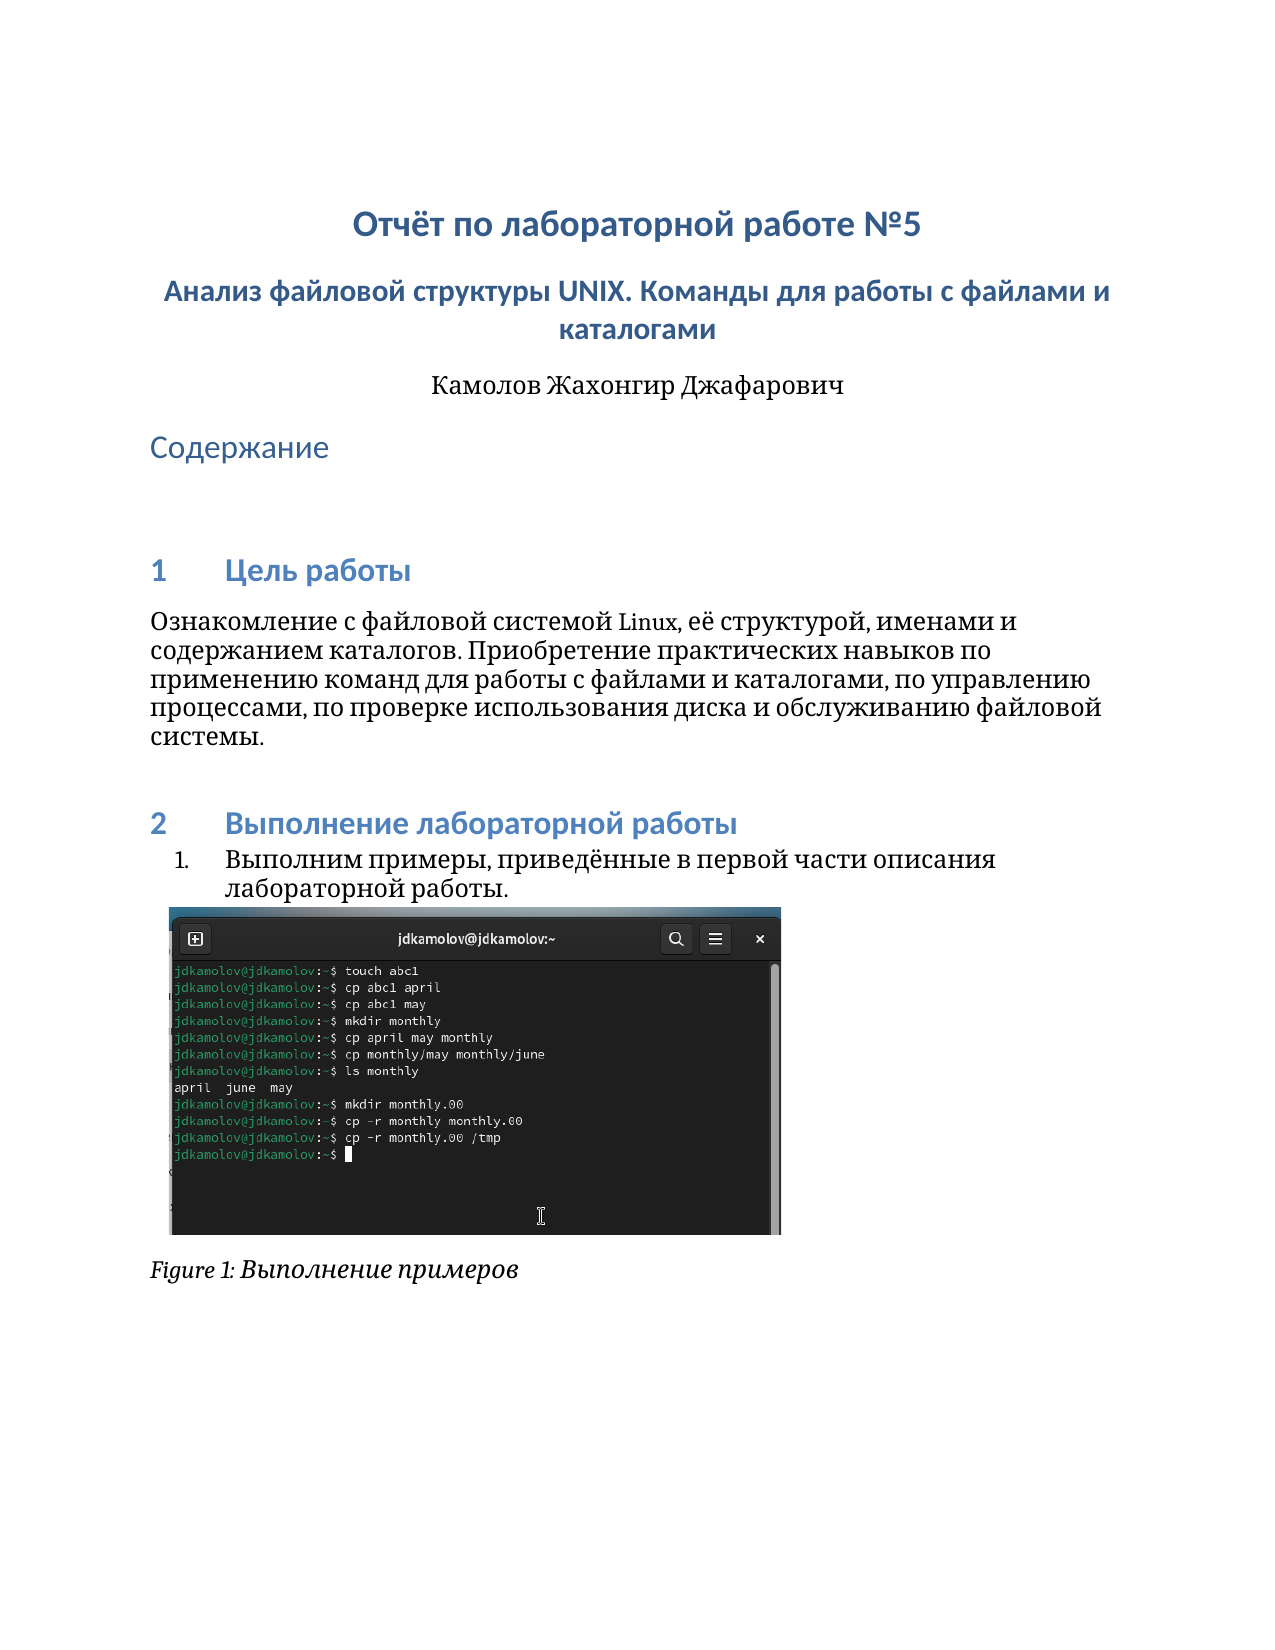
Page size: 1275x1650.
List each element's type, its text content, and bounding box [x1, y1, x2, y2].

text Figure 1: Выполнение примеров [150, 1256, 1125, 1284]
title Отчёт по лабораторной работе №5 [150, 200, 1125, 246]
picture [168, 907, 782, 1235]
subtitle 2 Выполнение лабораторной работы [150, 802, 1125, 842]
subtitle 1 Цель работы [150, 548, 1125, 589]
subtitle Анализ файловой структуры UNIX. Команды для работы с файлами и каталогами [150, 271, 1125, 347]
text Ознакомление с файловой системой Linux, её структурой, именами и содержанием каталогов. Приобретение практических навыков по применению команд для работы с файлами и каталогами, по управлению процессами, по проверке использования диска и обслуживанию файловой системы. [150, 608, 1125, 752]
list Выполним примеры, приведённые в первой части описания лабораторной работы. [175, 846, 1125, 904]
text Камолов Жахонгир Джафарович [150, 372, 1125, 401]
